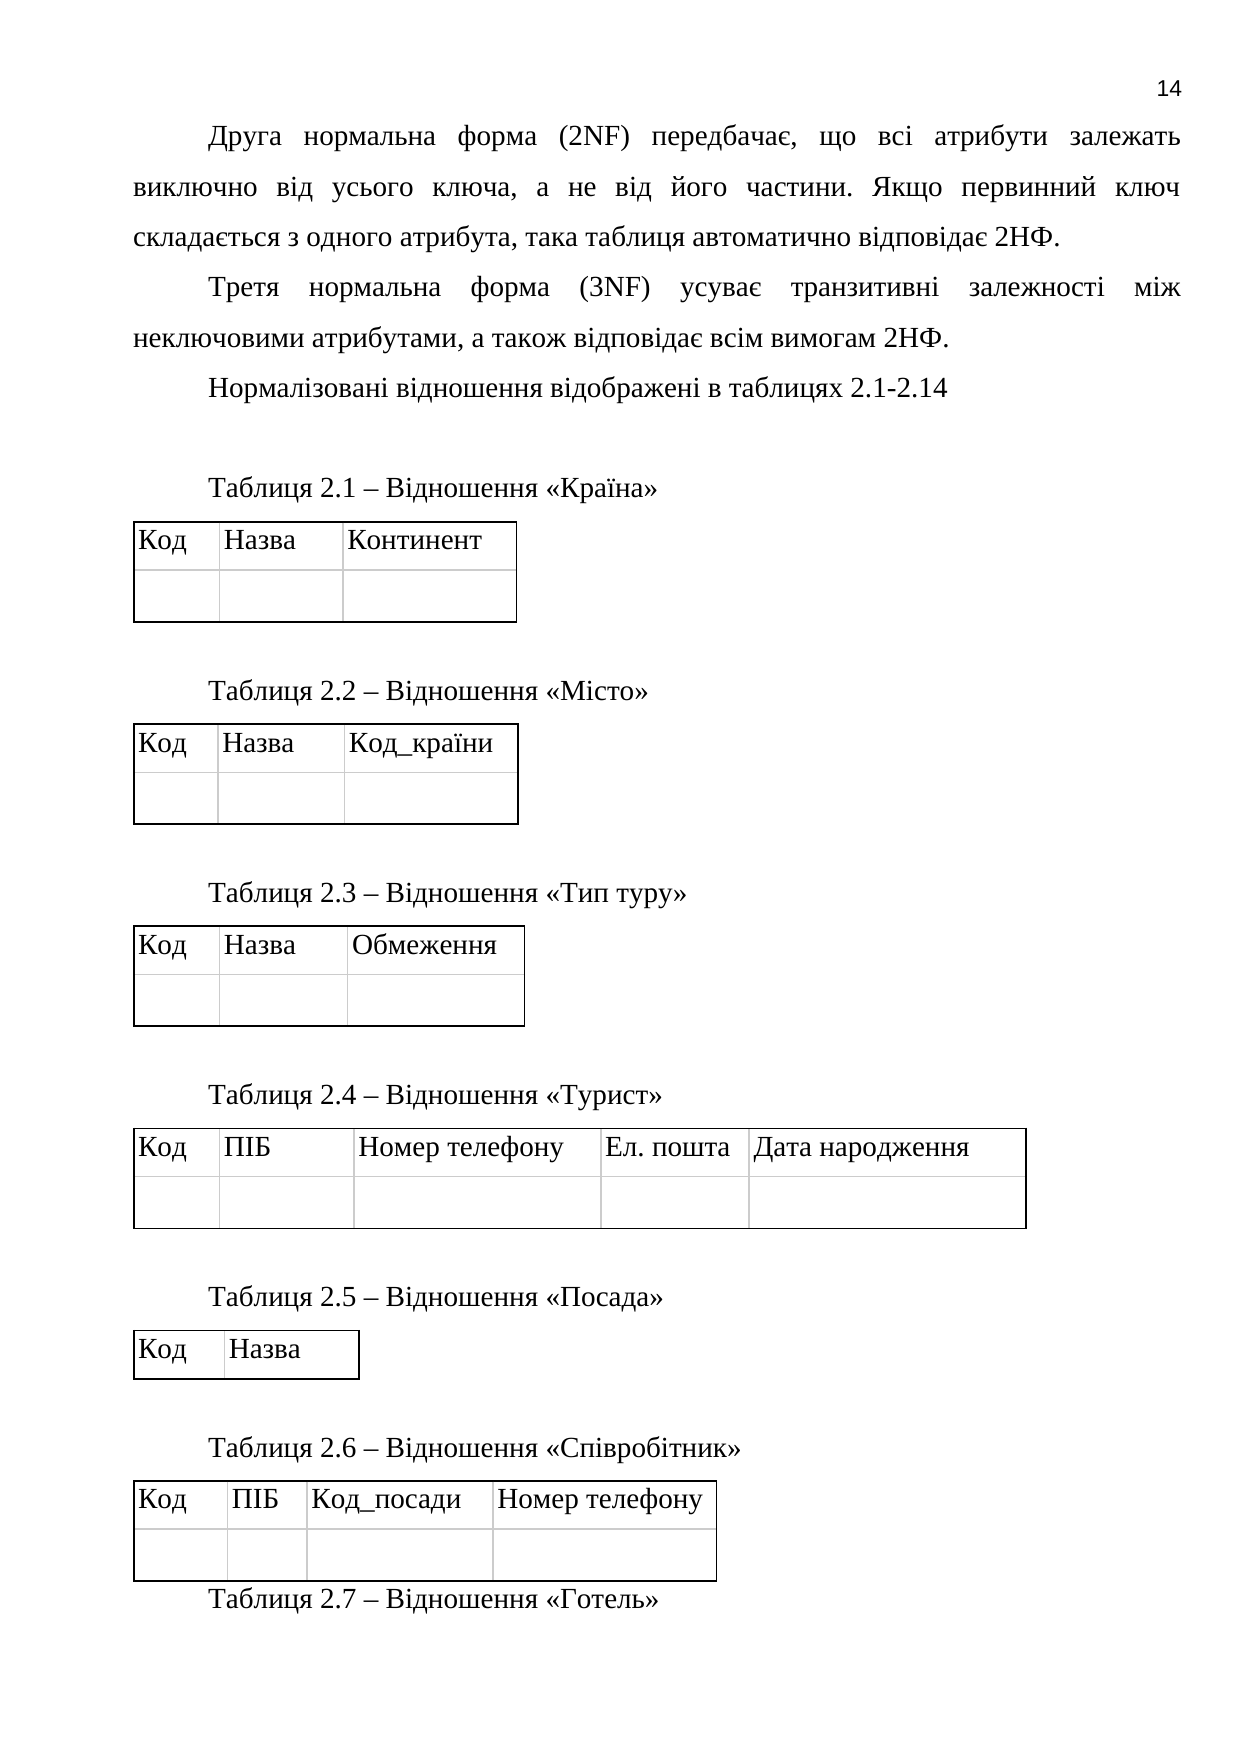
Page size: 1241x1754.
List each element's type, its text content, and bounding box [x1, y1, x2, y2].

table_cell [344, 571, 516, 621]
table_header Код [135, 927, 219, 973]
table_header Код [135, 523, 219, 569]
table_header Дата народження [750, 1129, 1025, 1176]
table_header Назва [220, 927, 347, 973]
table_cell [348, 975, 524, 1025]
text Таблиця 2.4 – Відношення «Турист» [133, 1077, 1182, 1111]
text Таблиця 2.7 – Відношення «Готель» [133, 1582, 1182, 1615]
table_header Обмеження [348, 927, 524, 973]
table_cell [355, 1177, 600, 1227]
table_header Код_посади [308, 1482, 492, 1528]
table_cell [135, 571, 219, 621]
table_header ПІБ [228, 1482, 306, 1528]
text Таблиця 2.6 – Відношення «Співробітник» [133, 1430, 1182, 1463]
text Нормалізовані відношення відображені в таблицях 2.1-2.14 [133, 370, 1182, 403]
table_header Континент [344, 523, 516, 569]
table_header Назва [219, 725, 344, 771]
table_header Код [135, 1129, 219, 1176]
table_cell [220, 1177, 353, 1227]
table_cell [750, 1177, 1025, 1227]
table_cell [494, 1530, 716, 1580]
table_cell [135, 975, 219, 1025]
text Друга нормальна форма (2NF) передбачає, що всі атрибути залежать виключно від усього ключа, а не від його частини. Якщо первинний ключ складається з одного атрибута, така таблиця автоматично відповідає 2НФ. [133, 118, 1182, 253]
table_cell [308, 1530, 492, 1580]
text Третя нормальна форма (3NF) усуває транзитивні залежності між неключовими атрибутами, а також відповідає всім вимогам 2НФ. [133, 269, 1182, 353]
table_header Назва [225, 1331, 358, 1378]
table_cell [228, 1530, 306, 1580]
table_header Код [135, 1482, 227, 1528]
table_cell [135, 773, 217, 823]
text Таблиця 2.3 – Відношення «Тип туру» [133, 875, 1182, 908]
table_cell [345, 773, 517, 823]
table_header Номер телефону [355, 1129, 600, 1176]
text Таблиця 2.2 – Відношення «Місто» [133, 673, 1182, 706]
table_header Код [135, 725, 217, 771]
table_header Назва [220, 523, 342, 569]
table_header ПІБ [220, 1129, 353, 1176]
table_header Код [135, 1331, 224, 1378]
table_cell [602, 1177, 748, 1227]
text Таблиця 2.5 – Відношення «Посада» [133, 1279, 1182, 1313]
table_cell [135, 1177, 219, 1227]
text Таблиця 2.1 – Відношення «Країна» [133, 471, 1182, 504]
table_cell [219, 773, 344, 823]
table_cell [220, 975, 347, 1025]
table_header Номер телефону [494, 1482, 716, 1528]
table_cell [220, 571, 342, 621]
table_header Ел. пошта [602, 1129, 748, 1176]
table_header Код_країни [345, 725, 517, 771]
table_cell [135, 1530, 227, 1580]
